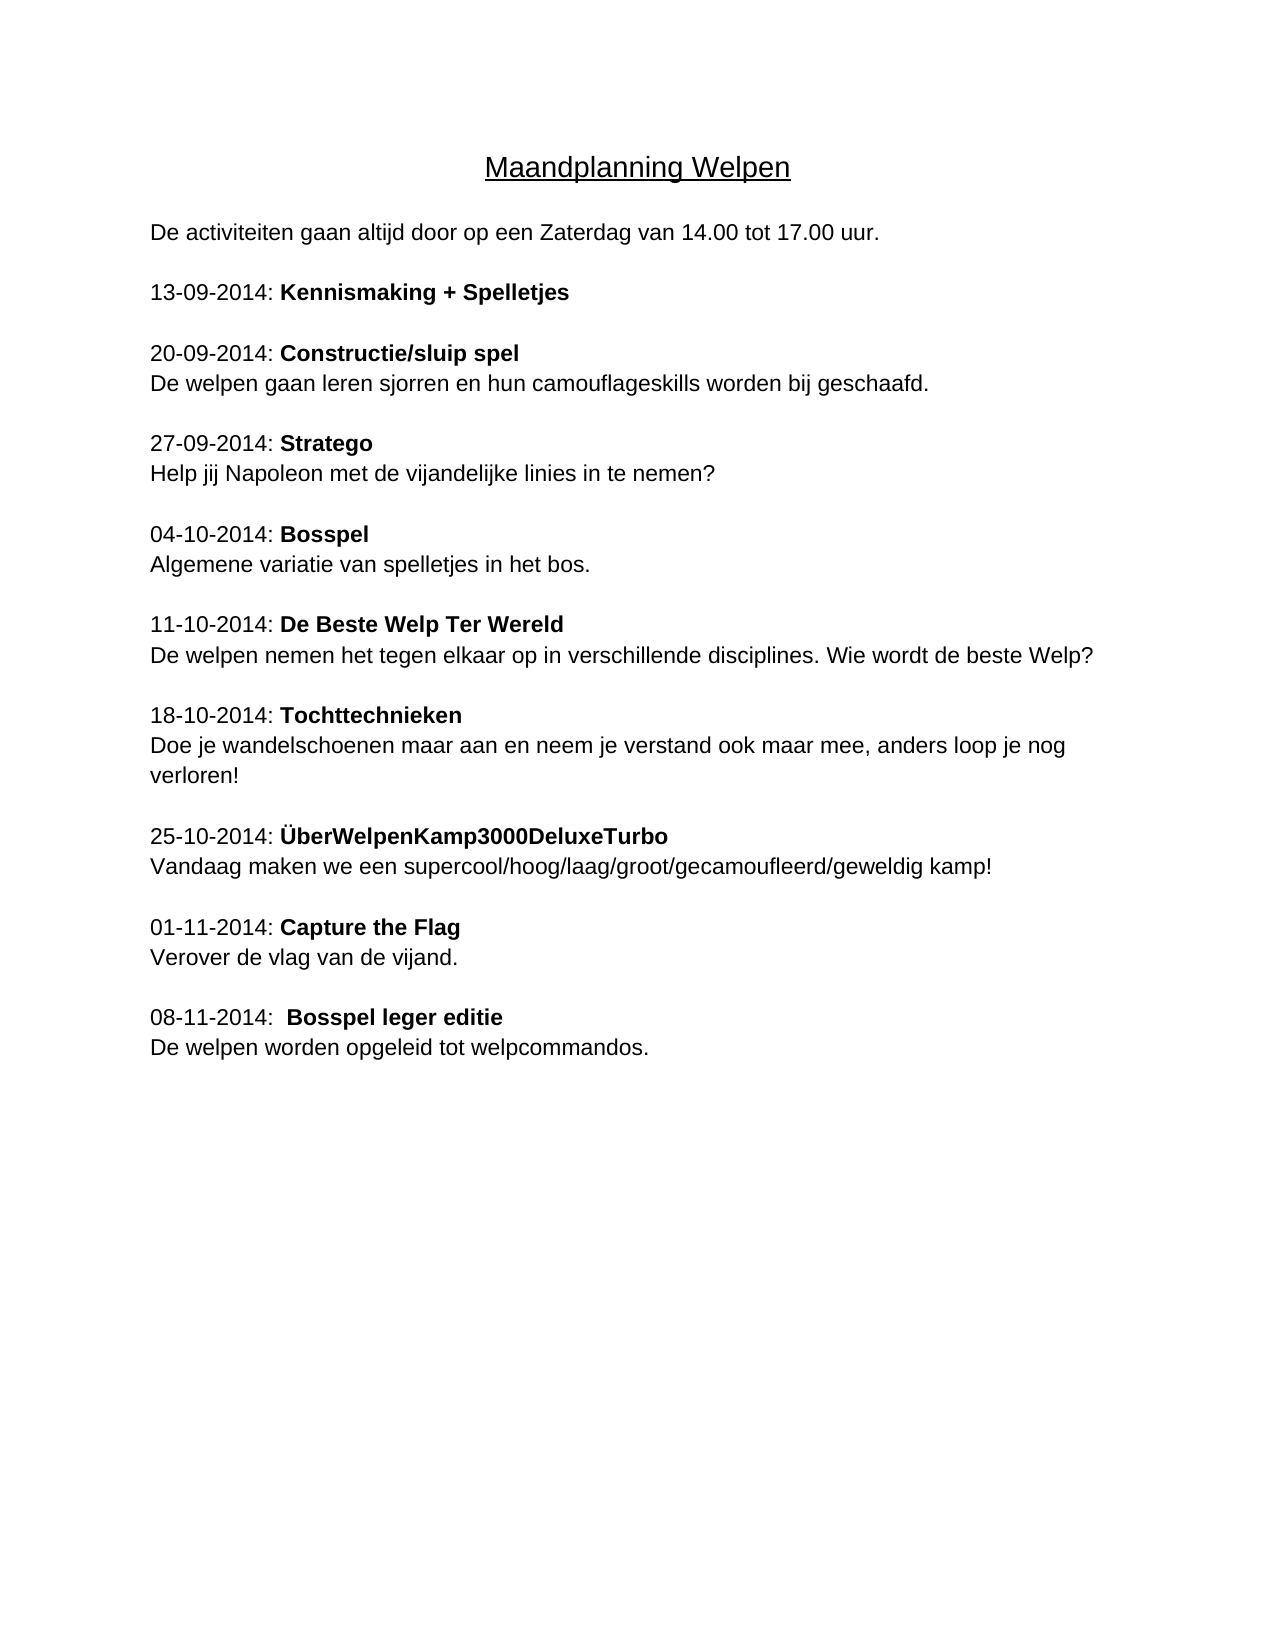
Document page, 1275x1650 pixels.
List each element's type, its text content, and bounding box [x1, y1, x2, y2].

text 25-10-2014: ÜberWelpenKamp3000DeluxeTurbo Vandaag maken we een supercool/hoog/laag/groot/gecamoufleerd/geweldig kamp! [150, 823, 1125, 879]
text 27-09-2014: Stratego [150, 430, 1125, 457]
text 11-10-2014: De Beste Welp Ter Wereld De welpen nemen het tegen elkaar op in verschillende disciplines. Wie wordt de beste Welp? [150, 611, 1125, 668]
text 13-09-2014: Kennismaking + Spelletjes [150, 279, 1125, 306]
text Verover de vlag van de vijand. [150, 944, 1125, 970]
text 08-11-2014: Bosspel leger editie [150, 1004, 1125, 1031]
text De activiteiten gaan altijd door op een Zaterdag van 14.00 tot 17.00 uur. [150, 219, 1125, 245]
text De welpen gaan leren sjorren en hun camouflageskills worden bij geschaafd. [150, 370, 1125, 396]
text Help jij Napoleon met de vijandelijke linies in te nemen? [150, 460, 1125, 487]
text De welpen worden opgeleid tot welpcommandos. [150, 1034, 1125, 1061]
text Algemene variatie van spelletjes in het bos. [150, 551, 1125, 577]
text 18-10-2014: Tochttechnieken Doe je wandelschoenen maar aan en neem je verstand ook maar mee, anders loop je nog verloren! [150, 702, 1125, 789]
text Maandplanning Welpen [150, 150, 1125, 183]
text 04-10-2014: Bosspel [150, 521, 1125, 547]
text 01-11-2014: Capture the Flag [150, 913, 1125, 940]
text 20-09-2014: Constructie/sluip spel [150, 339, 1125, 366]
